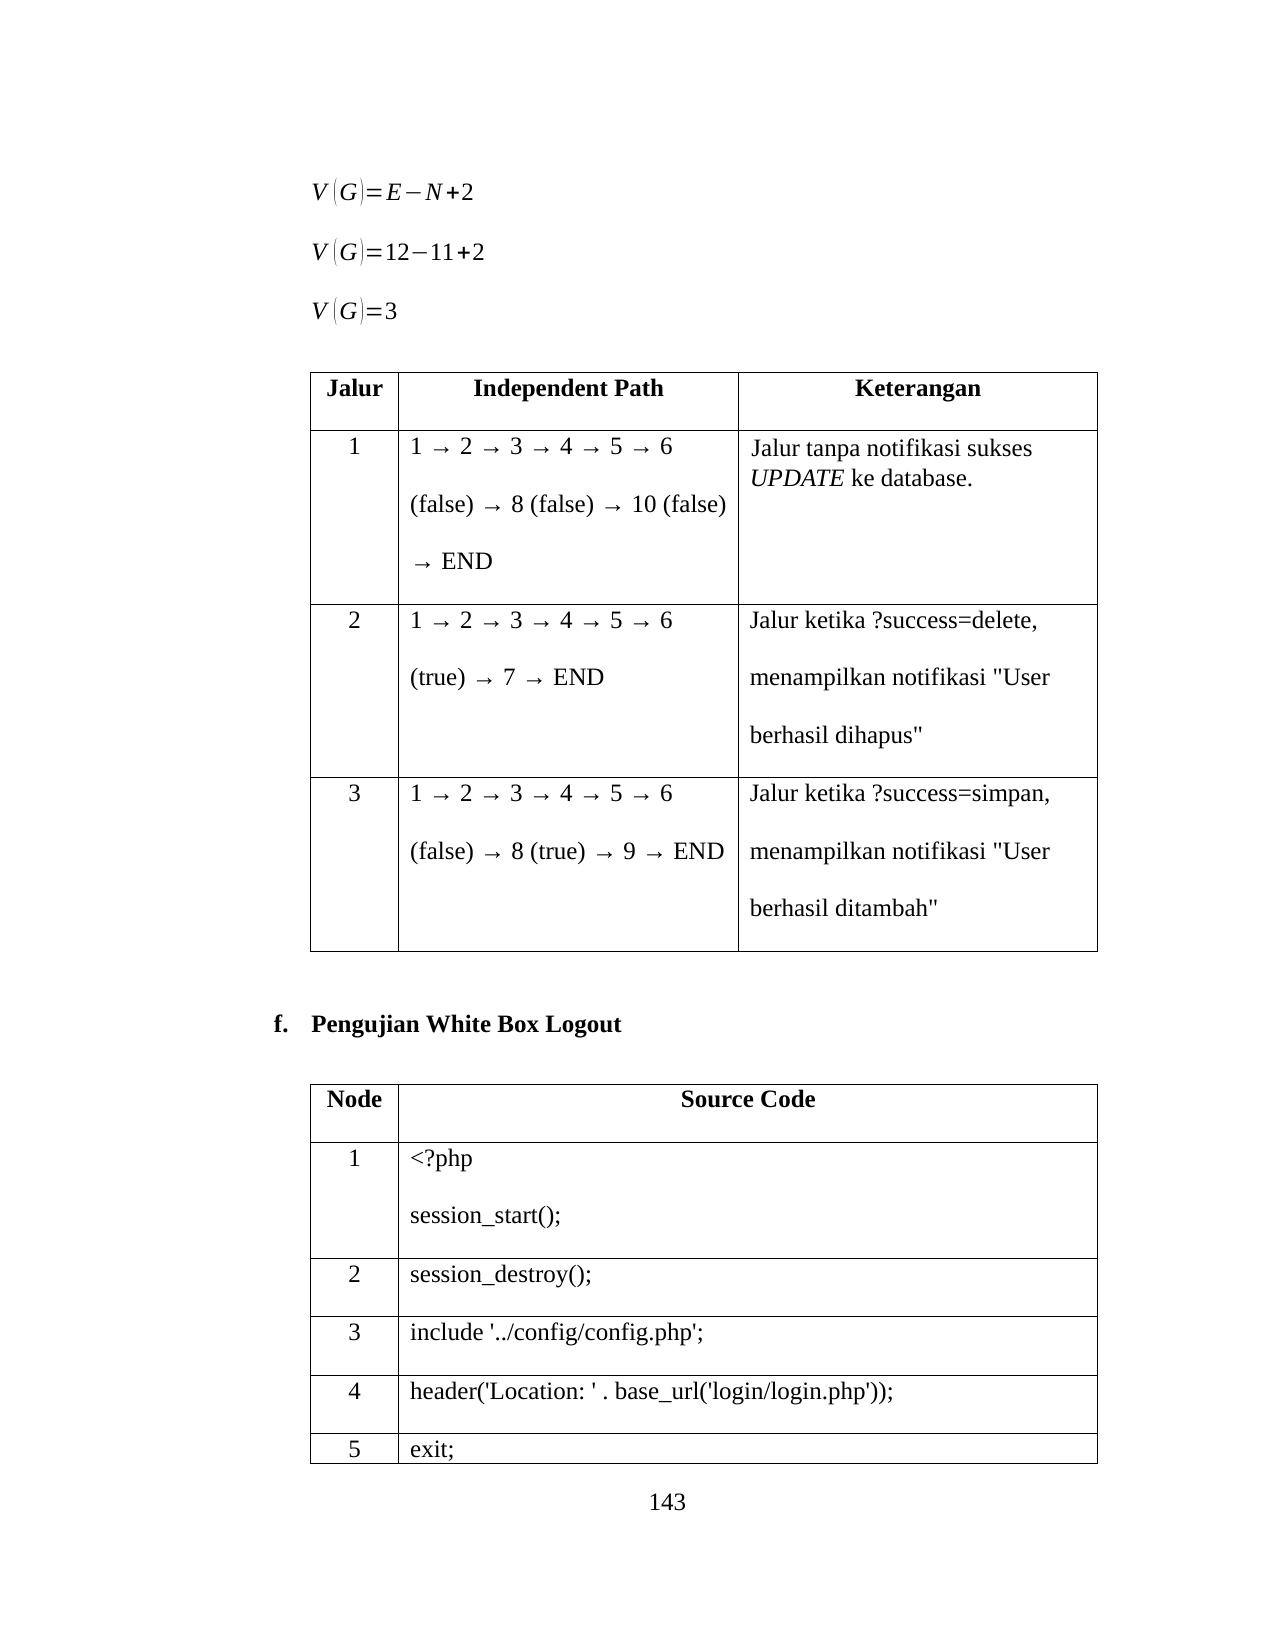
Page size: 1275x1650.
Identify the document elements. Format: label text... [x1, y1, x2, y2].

list Pengujian White Box Logout [274, 1009, 1098, 1038]
table_cell 3 [311, 778, 398, 951]
table_cell session_destroy(); [399, 1259, 1097, 1316]
table_header Keterangan [739, 373, 1097, 430]
table_cell 4 [311, 1376, 398, 1433]
table_cell UPDATE ke database. [739, 431, 1097, 604]
table_header Jalur [311, 373, 398, 430]
table_cell 1 [311, 431, 398, 604]
table_cell 2 [311, 1259, 398, 1316]
table_cell Jalur ketika ?success=simpan, menampilkan notifikasi "User berhasil ditambah" [739, 778, 1097, 951]
table_cell exit; ?> [399, 1434, 1097, 1463]
table_header Source Code [399, 1085, 1097, 1142]
table_cell 2 [311, 605, 398, 777]
table_cell header('Location: ' . base_url('login/login.php')); [399, 1376, 1097, 1433]
table_header Independent Path [399, 373, 738, 430]
table_cell 1 → 2 → 3 → 4 → 5 → 6 (true) → 7 → END [399, 605, 738, 777]
table_cell 1 → 2 → 3 → 4 → 5 → 6 (false) → 8 (false) → 10 (false) → END [399, 431, 738, 604]
table_cell 1 → 2 → 3 → 4 → 5 → 6 (false) → 8 (true) → 9 → END [399, 778, 738, 951]
table_cell <?php session_start(); [399, 1143, 1097, 1258]
table_cell 3 [311, 1317, 398, 1375]
table_cell 5 [311, 1434, 398, 1463]
table_cell Jalur ketika ?success=delete, menampilkan notifikasi "User berhasil dihapus" [739, 605, 1097, 777]
table_cell 1 [311, 1143, 398, 1258]
table_cell include '../config/config.php'; [399, 1317, 1097, 1375]
table_header Node [311, 1085, 398, 1142]
